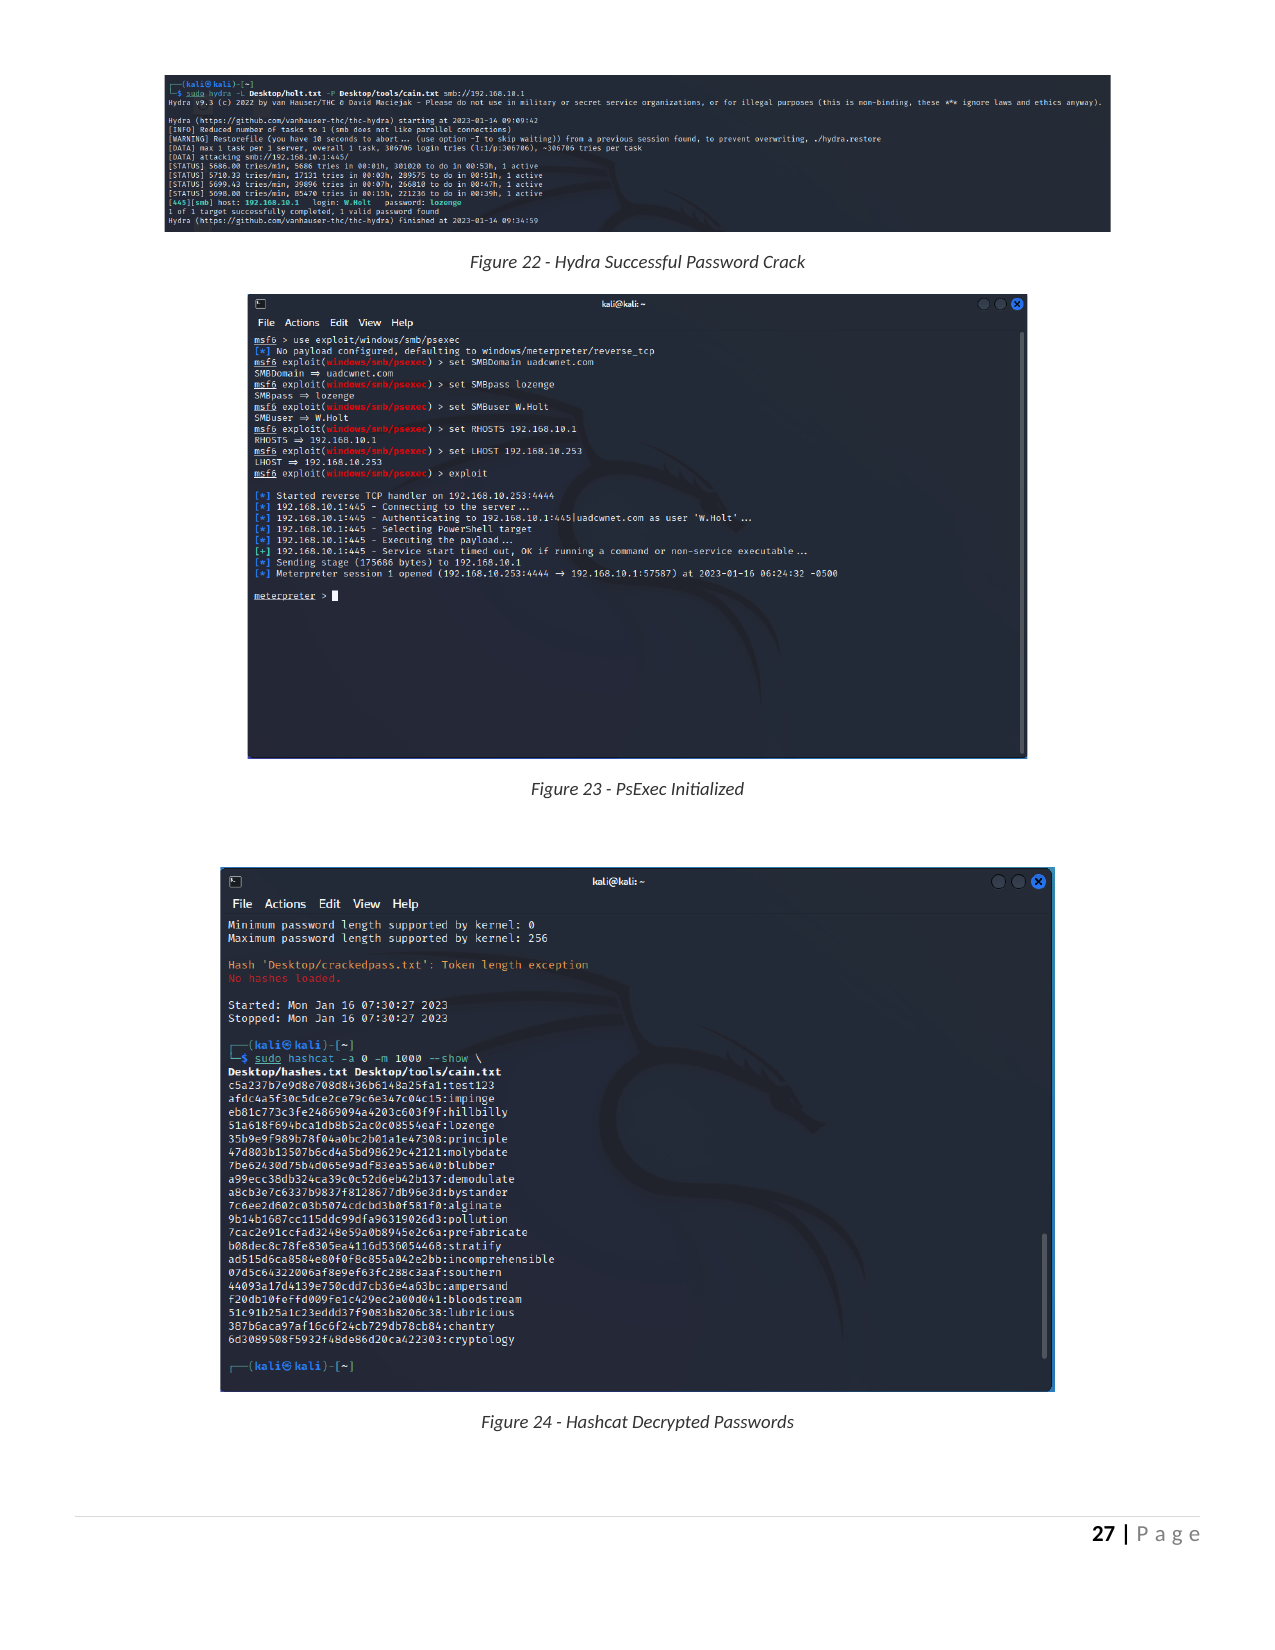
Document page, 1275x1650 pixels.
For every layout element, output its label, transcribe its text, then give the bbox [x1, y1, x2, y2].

picture [247, 294, 1028, 759]
picture [220, 867, 1055, 1392]
picture [164, 75, 1111, 232]
